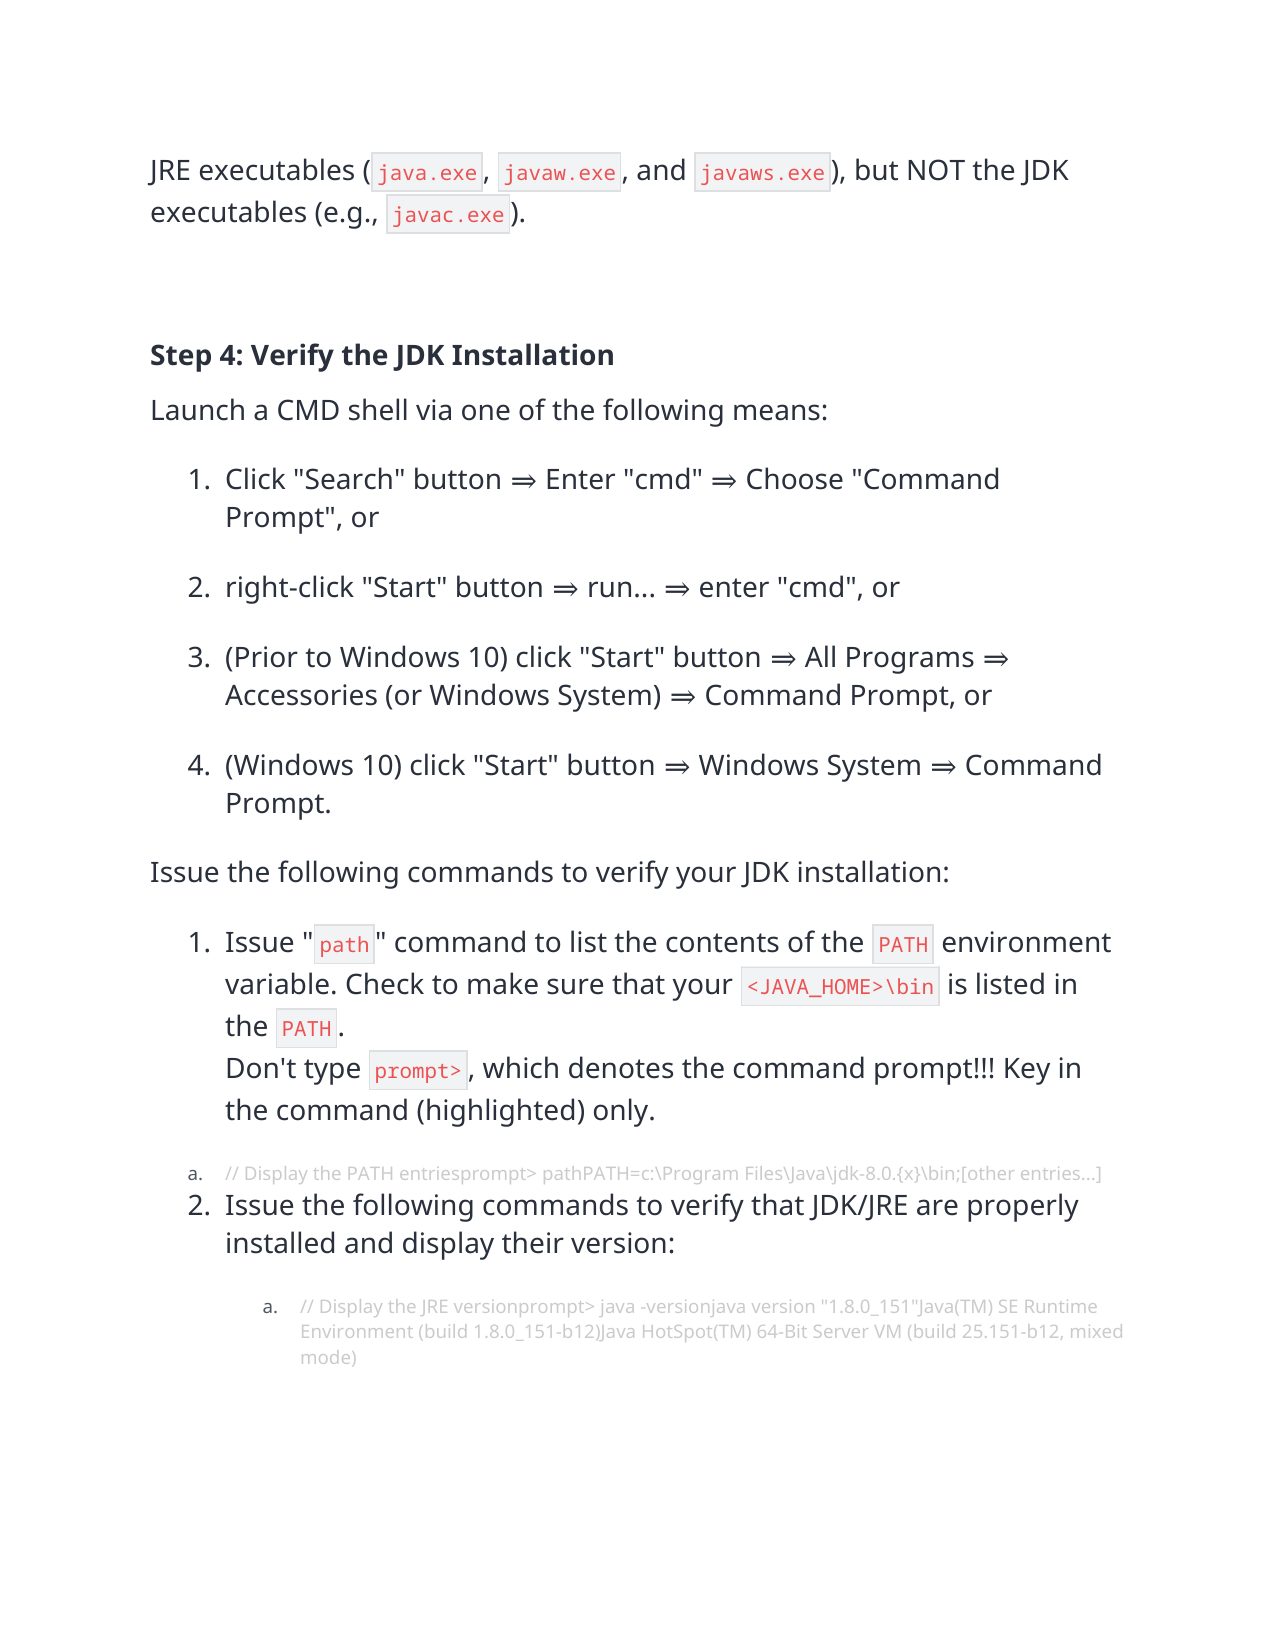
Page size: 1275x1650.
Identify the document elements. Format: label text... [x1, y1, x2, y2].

text Issue the following commands to verify your JDK installation: [150, 853, 1125, 891]
text Launch a CMD shell via one of the following means: [150, 390, 1125, 428]
list Issue the following commands to verify that JDK/JRE are properly installed and display their version: [187, 1185, 1125, 1262]
list Issue "path" command to list the contents of the PATH environment variable. Check to make sure that your <JAVA_HOME>\bin is listed in the PATH. Don't type prompt>, which denotes the command prompt!!! Key in the command (highlighted) only. [187, 922, 1125, 1128]
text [150, 150, 1125, 234]
list Click "Search" button ⇒ Enter "cmd" ⇒ Choose "Command Prompt", or [187, 459, 1125, 536]
list (Windows 10) click "Start" button ⇒ Windows System ⇒ Command Prompt. [187, 745, 1125, 821]
list // Display the PATH entriesprompt> pathPATH=c:\Program Files\Java\jdk-8.0.{x}\bin;[other entries...] [187, 1160, 1125, 1185]
list // Display the JRE versionprompt> java -versionjava version "1.8.0_151"Java(TM) SE Runtime Environment (build 1.8.0_151-b12)Java HotSpot(TM) 64-Bit Server VM (build 25.151-b12, mixed mode) [262, 1293, 1125, 1370]
list right-click "Start" button ⇒ run... ⇒ enter "cmd", or [187, 567, 1125, 606]
list (Prior to Windows 10) click "Start" button ⇒ All Programs ⇒ Accessories (or Windows System) ⇒ Command Prompt, or [187, 637, 1125, 713]
text Step 4: Verify the JDK Installation [150, 335, 1125, 373]
